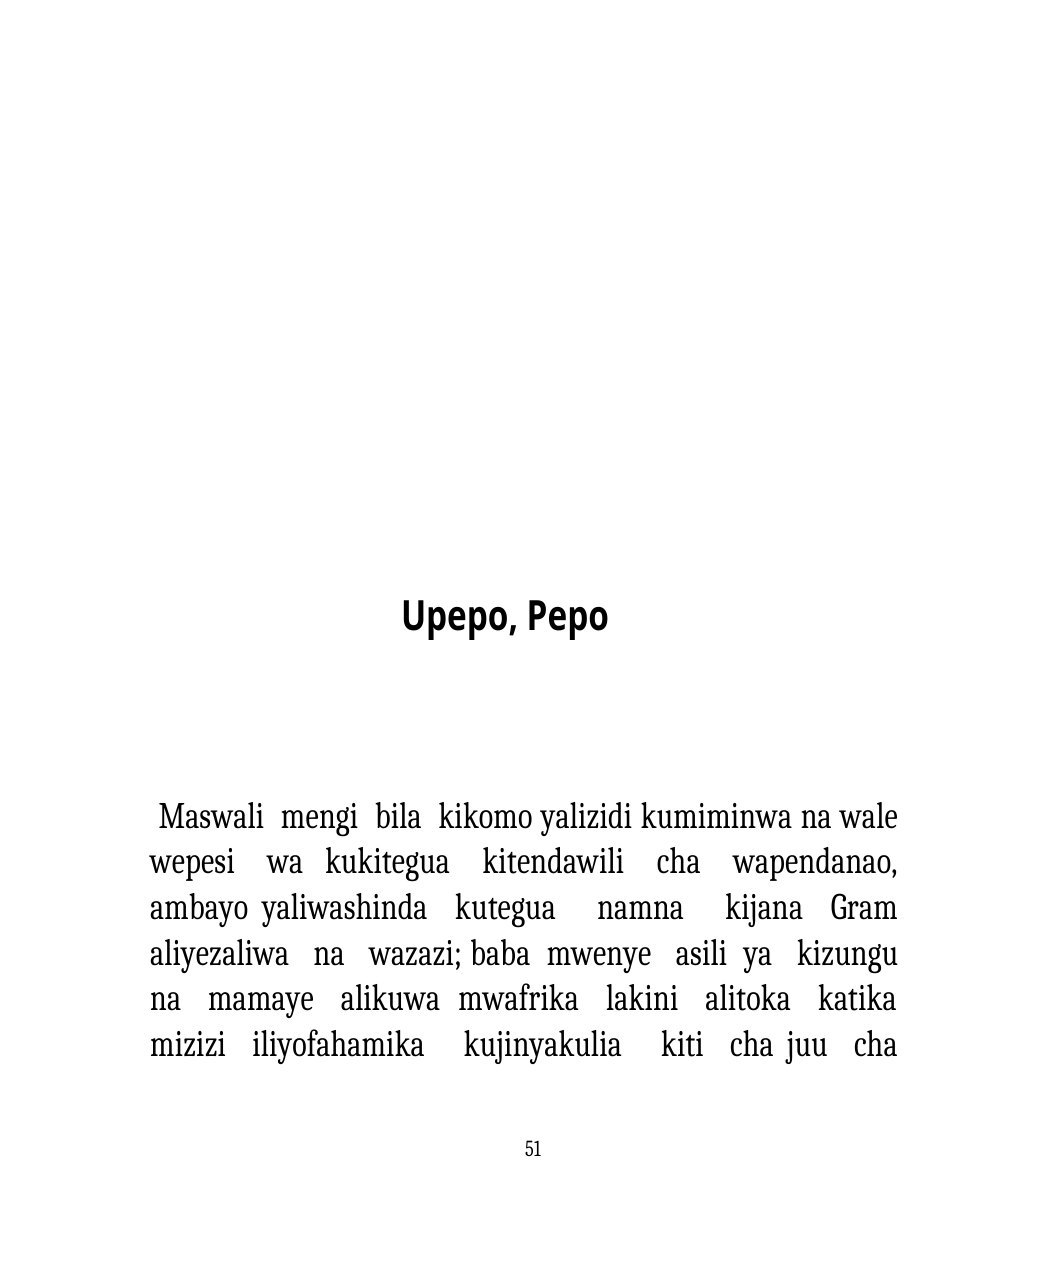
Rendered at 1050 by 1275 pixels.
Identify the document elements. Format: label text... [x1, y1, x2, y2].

text Upepo, Pepo [150, 586, 900, 642]
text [150, 794, 900, 1068]
